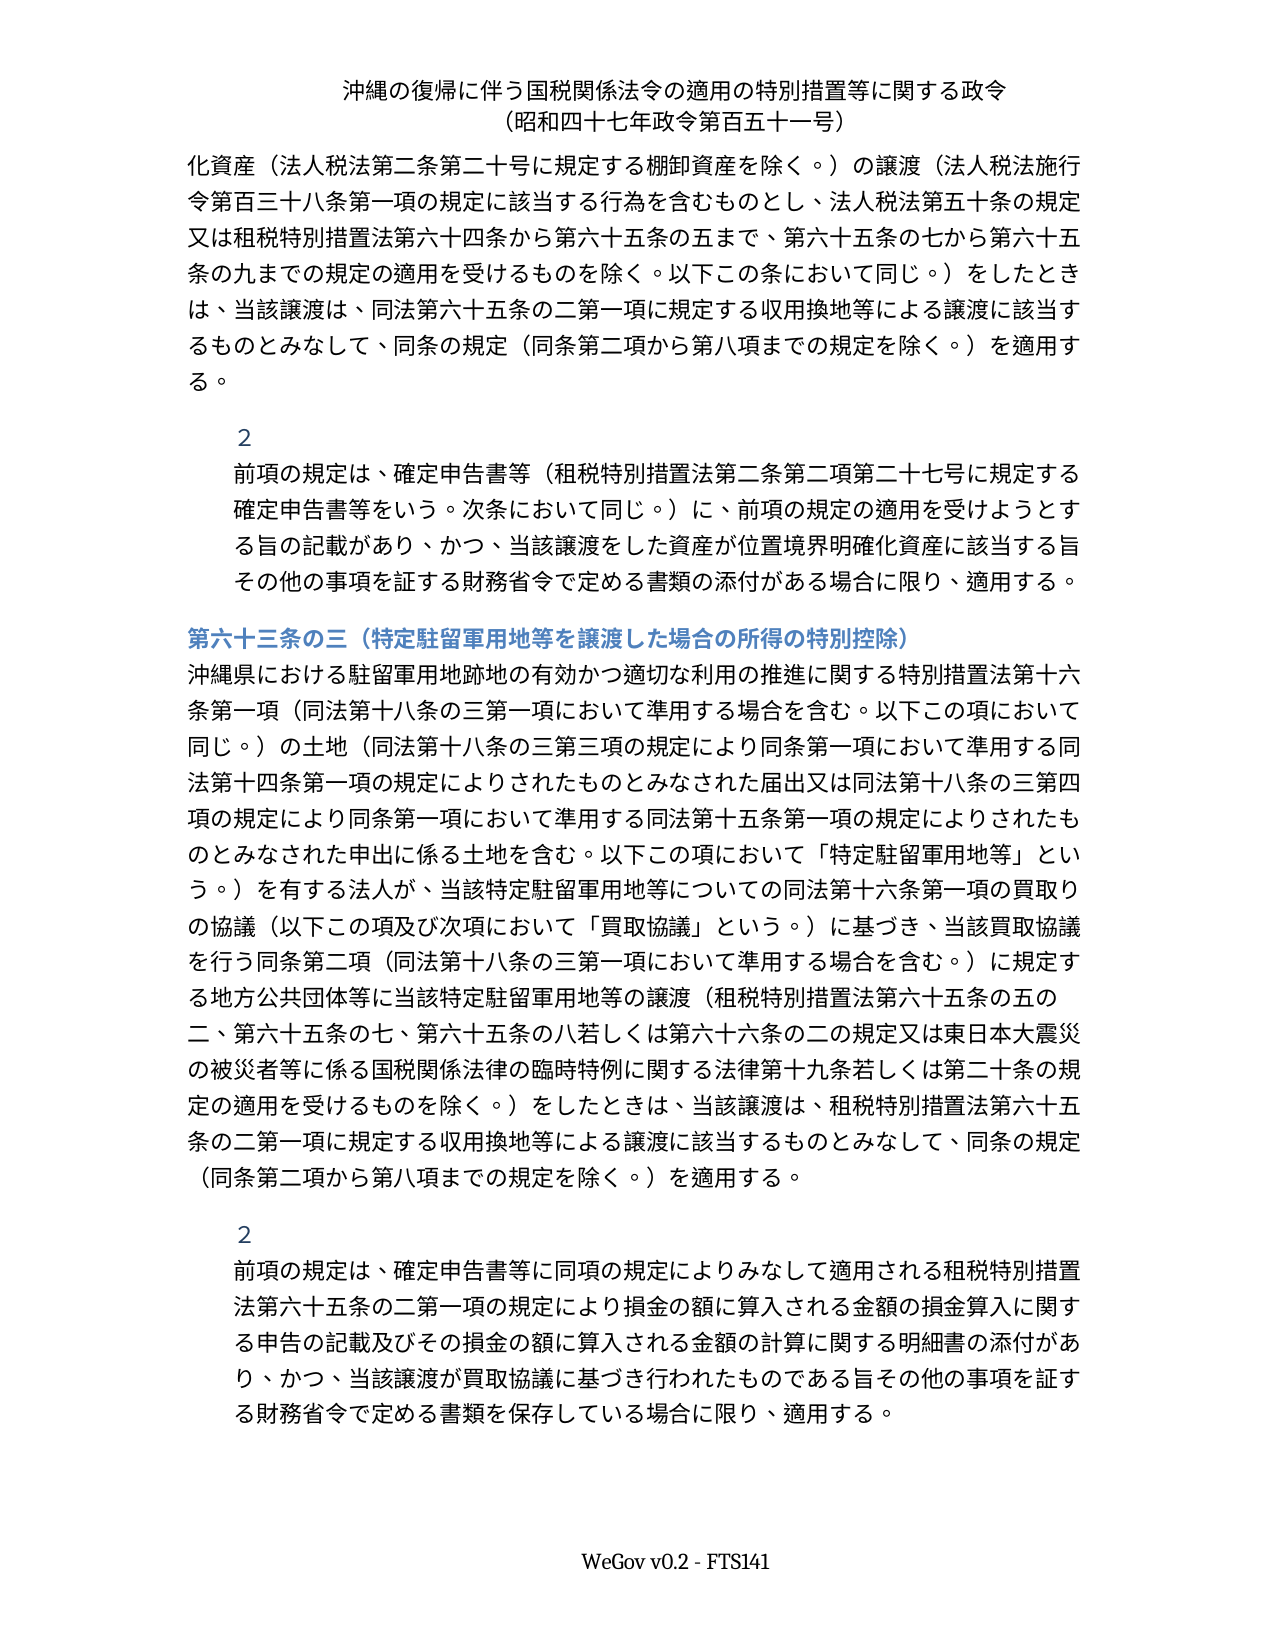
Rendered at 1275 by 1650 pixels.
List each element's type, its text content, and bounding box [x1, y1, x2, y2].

subtitle ２ [233, 1219, 1087, 1250]
text 前項の規定は、確定申告書等に同項の規定によりみなして適用される租税特別措置法第六十五条の二第一項の規定により損金の額に算入される金額の損金算入に関する申告の記載及びその損金の額に算入される金額の計算に関する明細書の添付があり、かつ、当該譲渡が買取協議に基づき行われたものである旨その他の事項を証する財務省令で定める書類を保存している場合に限り、適用する。 [233, 1255, 1087, 1430]
text 沖縄県における駐留軍用地跡地の有効かつ適切な利用の推進に関する特別措置法第十六条第一項（同法第十八条の三第一項において準用する場合を含む。以下この項において同じ。）の土地（同法第十八条の三第三項の規定により同条第一項において準用する同法第十四条第一項の規定によりされたものとみなされた届出又は同法第十八条の三第四項の規定により同条第一項において準用する同法第十五条第一項の規定によりされたものとみなされた申出に係る土地を含む。以下この項において「特定駐留軍用地等」という。）を有する法人が、当該特定駐留軍用地等についての同法第十六条第一項の買取りの協議（以下この項及び次項において「買取協議」という。）に基づき、当該買取協議を行う同条第二項（同法第十八条の三第一項において準用する場合を含む。）に規定する地方公共団体等に当該特定駐留軍用地等の譲渡（租税特別措置法第六十五条の五の二、第六十五条の七、第六十五条の八若しくは第六十六条の二の規定又は東日本大震災の被災者等に係る国税関係法律の臨時特例に関する法律第十九条若しくは第二十条の規定の適用を受けるものを除く。）をしたときは、当該譲渡は、租税特別措置法第六十五条の二第一項に規定する収用換地等による譲渡に該当するものとみなして、同条の規定（同条第二項から第八項までの規定を除く。）を適用する。 [187, 659, 1087, 1193]
subtitle 第六十三条の三（特定駐留軍用地等を譲渡した場合の所得の特別控除） [187, 623, 1087, 654]
text 前項の規定は、確定申告書等（租税特別措置法第二条第二項第二十七号に規定する確定申告書等をいう。次条において同じ。）に、前項の規定の適用を受けようとする旨の記載があり、かつ、当該譲渡をした資産が位置境界明確化資産に該当する旨その他の事項を証する財務省令で定める書類の添付がある場合に限り、適用する。 [233, 458, 1087, 597]
subtitle ２ [233, 422, 1087, 454]
